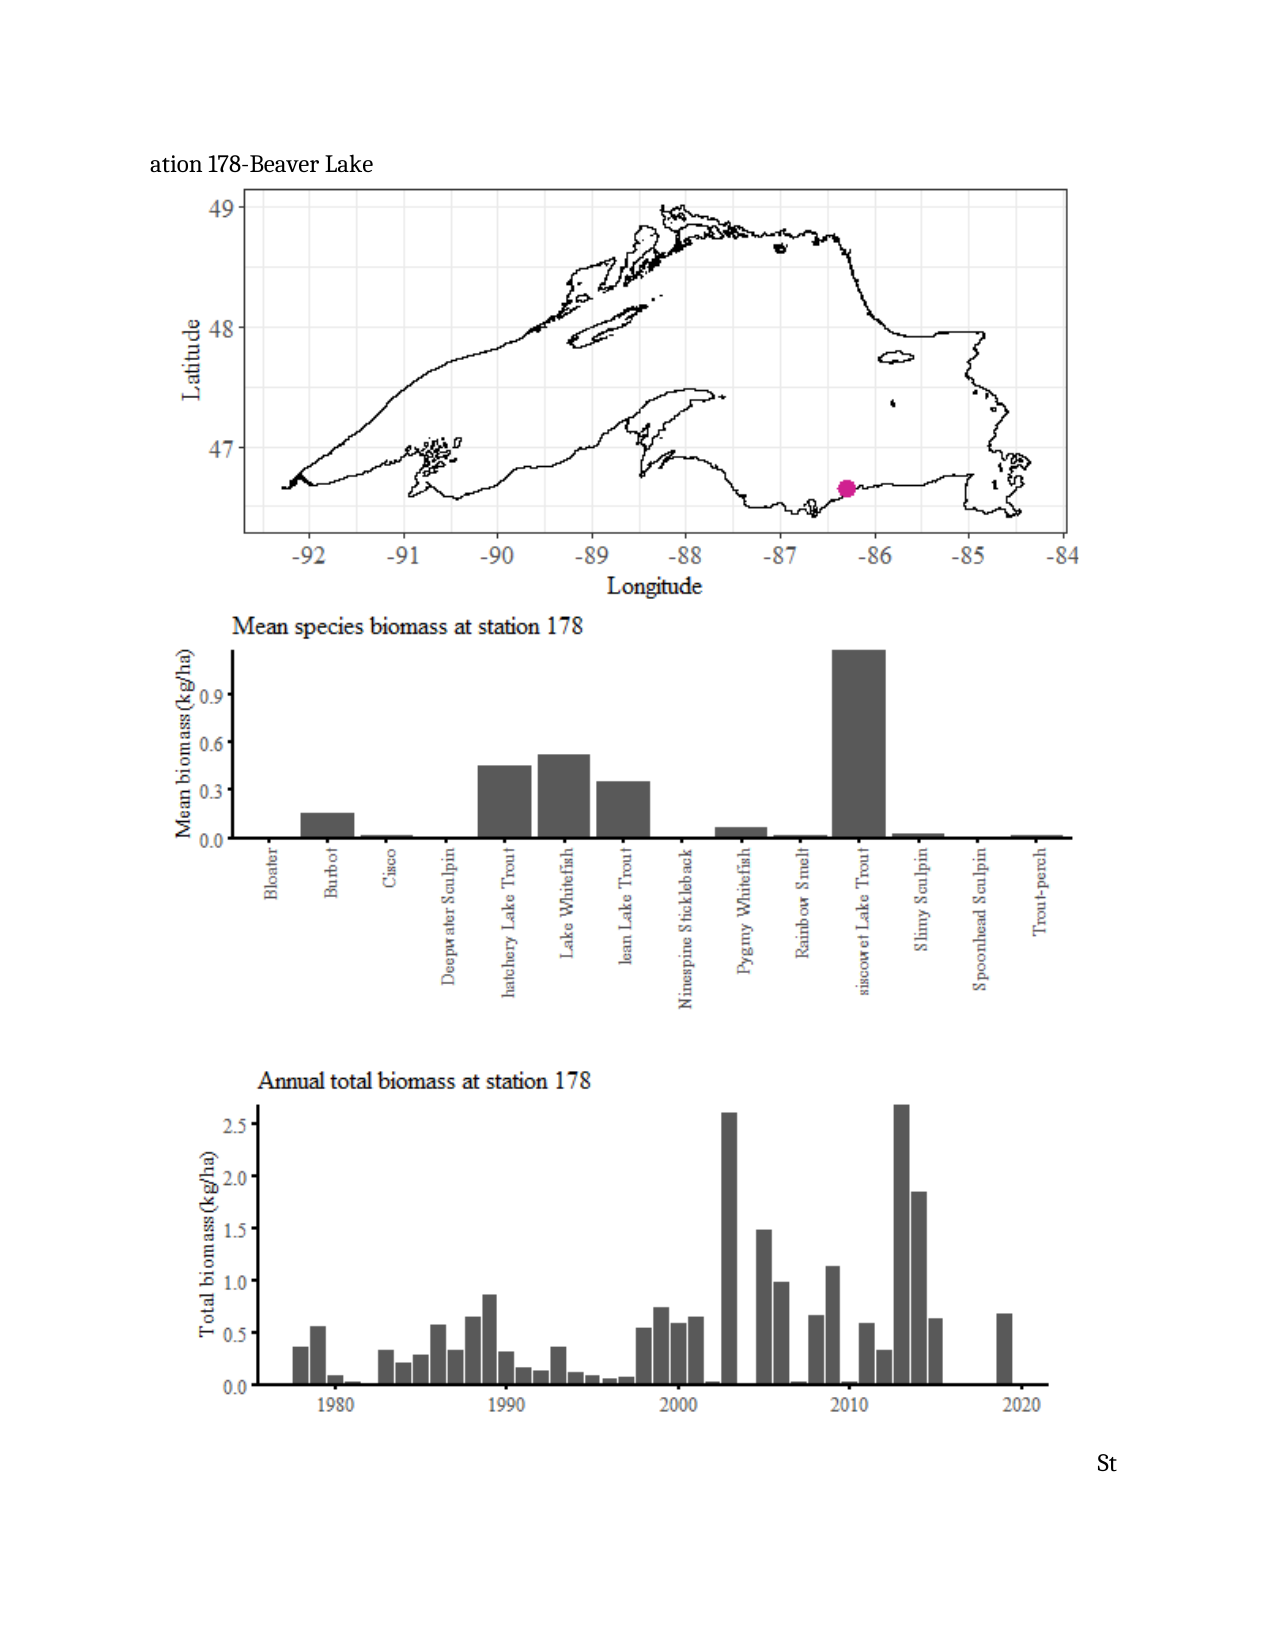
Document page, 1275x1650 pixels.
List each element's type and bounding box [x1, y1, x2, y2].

picture [168, 178, 1079, 1472]
